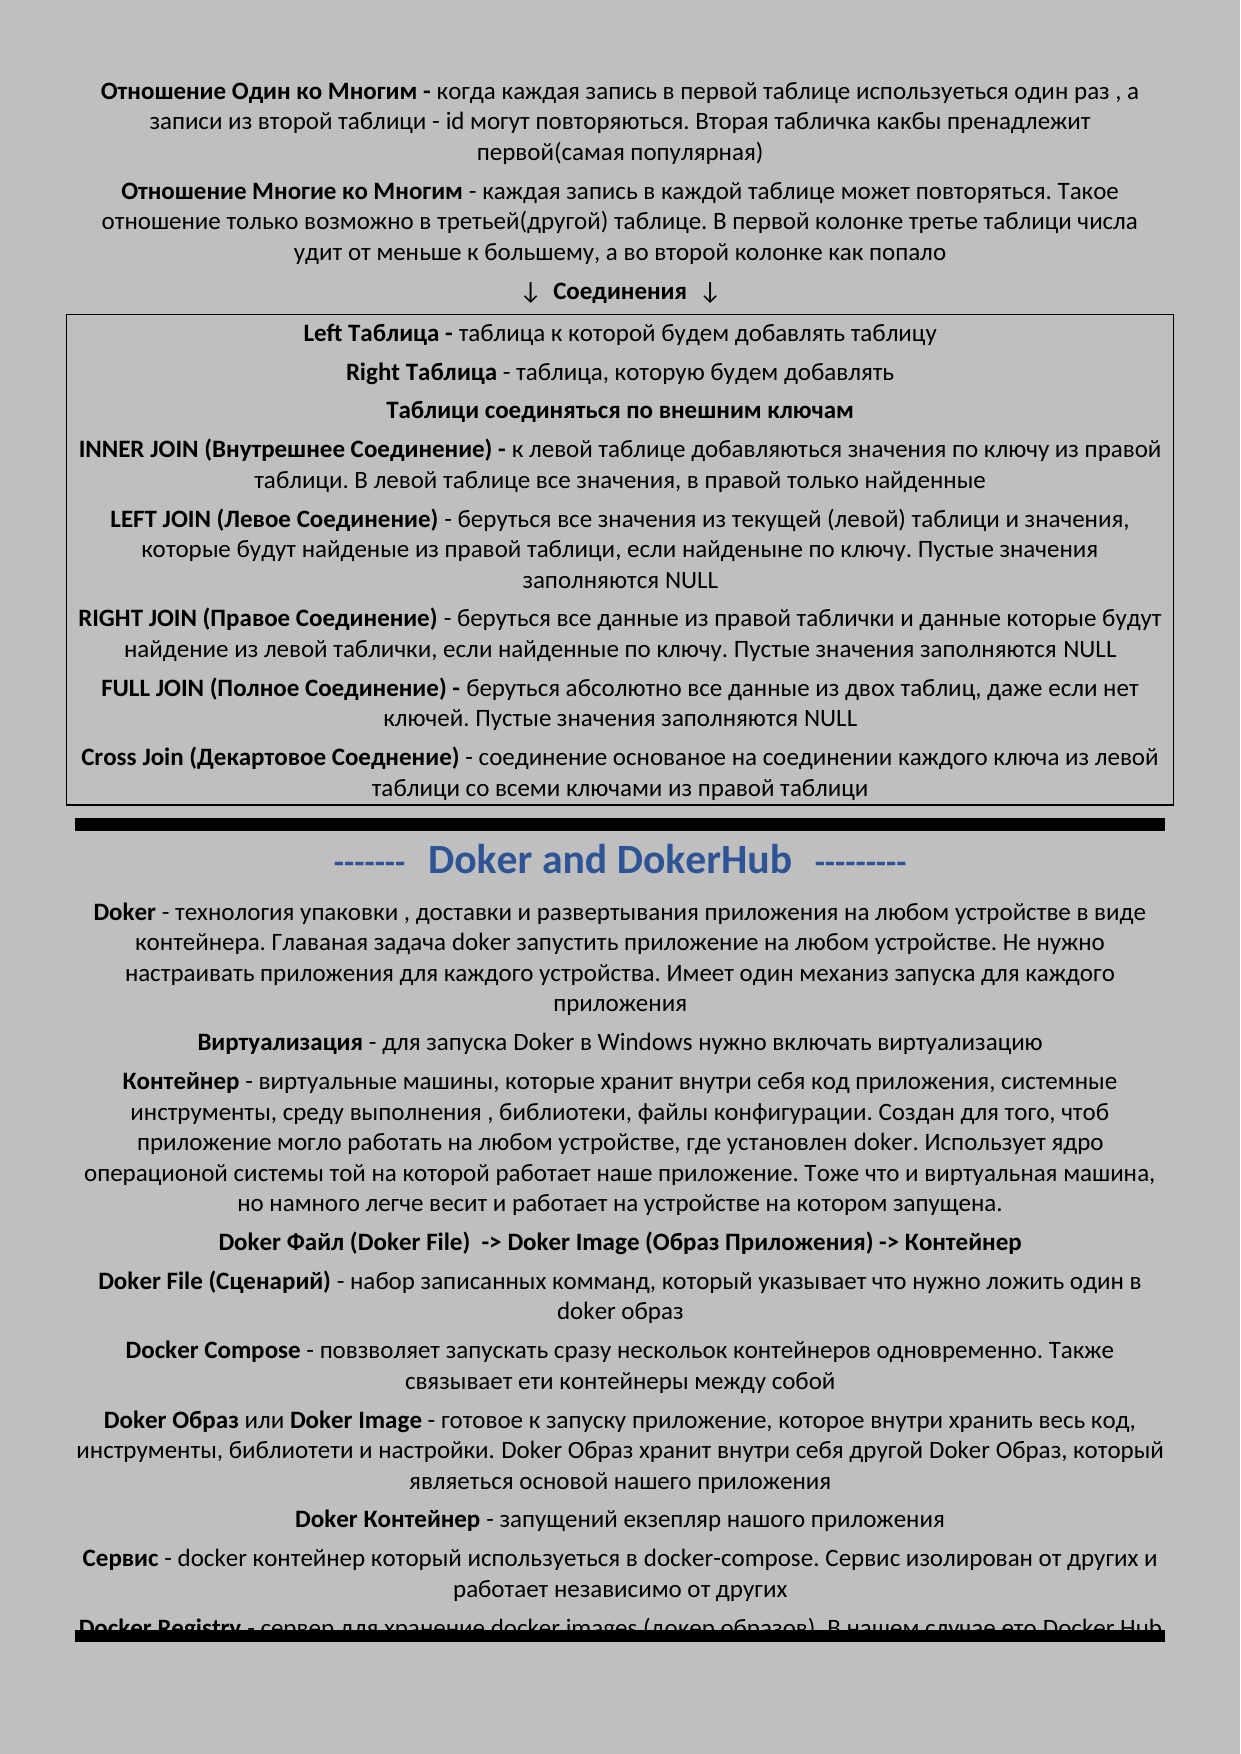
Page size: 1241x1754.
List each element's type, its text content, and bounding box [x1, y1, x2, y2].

text FULL JOIN (Полное Соединение) - беруться абсолютно все данные из двох таблиц, даже если нет ключей. Пустые значения заполняются NULL [67, 669, 1173, 733]
text Cross Join (Декартовое Соеднение) - соединение основаное на соединении каждого ключа из левой таблици со всеми ключами из правой таблици [67, 738, 1173, 804]
text INNER JOIN (Внутрешнее Соединение) - к левой таблице добавляються значения по ключу из правой таблици. В левой таблице все значения, в правой только найденные [67, 430, 1173, 494]
text Docker Registry - сервер для хранение docker images (докер образов). В нашем случае ето Docker Hub [75, 1612, 1165, 1630]
text Right Таблица - таблица, которую будем добавлять [67, 352, 1173, 386]
subtitle ------- Doker and DokerHub --------- [75, 831, 1165, 883]
text Виртуализация - для запуска Doker в Windows нужно включать виртуализацию [75, 1026, 1165, 1057]
text Отношение Многие ко Многим - каждая запись в каждой таблице может повторяться. Такое отношение только возможно в третьей(другой) таблице. В первой колонке третье таблици числа удит от меньше к большему, а во второй колонке как попало [75, 175, 1165, 266]
text Docker Compose - повзволяет запускать сразу нескольок контейнеров одновременно. Также связывает ети контейнеры между собой [75, 1334, 1165, 1395]
text Таблици соединяться по внешним ключам [67, 391, 1173, 425]
text Doker Контейнер - запущений екзепляр нашого приложения [75, 1504, 1165, 1534]
text Doker - технология упаковки , доставки и развертывания приложения на любом устройстве в виде контейнера. Главаная задача doker запустить приложение на любом устройстве. Не нужно настраивать приложения для каждого устройства. Имеет один механиз запуска для каждого приложения [75, 896, 1165, 1018]
text Контейнер - виртуальные машины, которые хранит внутри себя код приложения, системные инструменты, среду выполнения , библиотеки, файлы конфигурации. Создан для того, чтоб приложение могло работать на любом устройстве, где установлен doker. Использует ядро операционой системы той на которой работает наше приложение. Тоже что и виртуальная машина, но намного легче весит и работает на устройстве на котором запущена. [75, 1065, 1165, 1218]
text Left Таблица - таблица к которой будем добавлять таблицу [67, 315, 1173, 347]
text Сервис - docker контейнер который используеться в docker-compose. Cервис изолирован от других и работает независимо от других [75, 1542, 1165, 1603]
text Doker Файл (Doker File) -> Doker Image (Образ Приложения) -> Контейнер [75, 1226, 1165, 1257]
text Doker File (Сценарий) - набор записанных комманд, который указывает что нужно ложить один в doker образ [75, 1265, 1165, 1326]
text Отношение Один ко Многим - когда каждая запись в первой таблице используеться один раз , а записи из второй таблици - id могут повторяються. Вторая табличка какбы пренадлежит первой(самая популярная) [75, 75, 1165, 167]
text ↓ Соединения ↓ [75, 275, 1165, 305]
text LEFT JOIN (Левое Соединение) - беруться все значения из текущей (левой) таблици и значения, которые будут найденые из правой таблици, если найденыне по ключу. Пустые значения заполняются NULL [67, 499, 1173, 594]
text RIGHT JOIN (Правое Соединение) - беруться все данные из правой таблички и данные которые будут найдение из левой таблички, если найденные по ключу. Пустые значения заполняются NULL [67, 599, 1173, 664]
text Doker Образ или Doker Image - готовое к запуску приложение, которое внутри хранить весь код, инструменты, библиотети и настройки. Doker Образ хранит внутри себя другой Doker Образ, который являеться основой нашего приложения [75, 1404, 1165, 1495]
